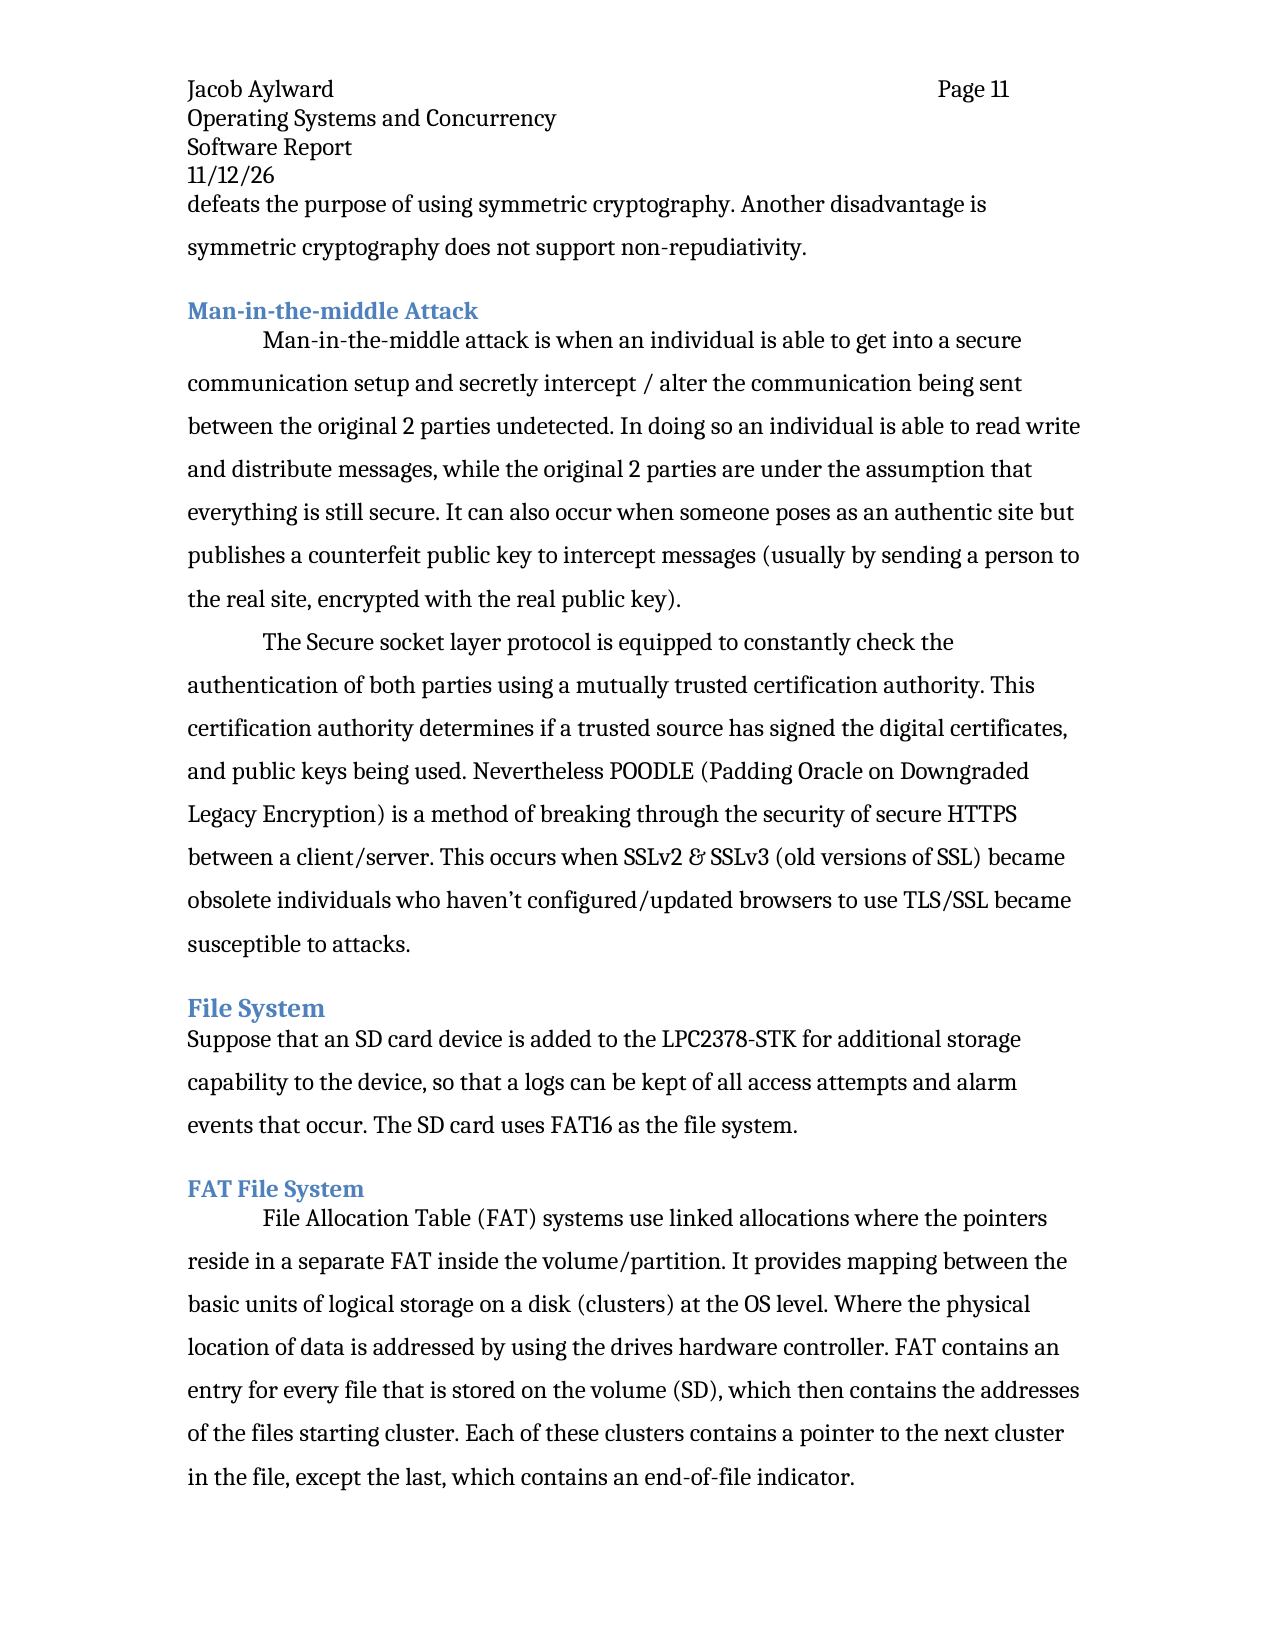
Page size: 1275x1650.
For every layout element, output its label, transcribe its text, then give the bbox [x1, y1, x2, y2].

text Suppose that an SD card device is added to the LPC2378-STK for additional storage capability to the device, so that a logs can be kept of all access attempts and alarm events that occur. The SD card uses FAT16 as the file system. [187, 1025, 1087, 1140]
text The Secure socket layer protocol is equipped to constantly check the authentication of both parties using a mutually trusted certification authority. This certification authority determines if a trusted source has signed the digital certificates, and public keys being used. Nevertheless POODLE (Padding Oracle on Downgraded Legacy Encryption) is a method of breaking through the security of secure HTTPS between a client/server. This occurs when SSLv2 & SSLv3 (old versions of SSL) became obsolete individuals who haven’t configured/updated browsers to use TLS/SSL became susceptible to attacks. [187, 628, 1087, 958]
text File Allocation Table (FAT) systems use linked allocations where the pointers reside in a separate FAT inside the volume/partition. It provides mapping between the basic units of logical storage on a disk (clusters) at the OS level. Where the physical location of data is addressed by using the drives hardware controller. FAT contains an entry for every file that is stored on the volume (SD), which then contains the addresses of the files starting cluster. Each of these clusters contains a pointer to the next cluster in the file, except the last, which contains an end-of-file indicator. [187, 1204, 1087, 1491]
text Man-in-the-middle attack is when an individual is able to get into a secure communication setup and secretly intercept / alter the communication being sent between the original 2 parties undetected. In doing so an individual is able to read write and distribute messages, while the original 2 parties are under the assumption that everything is still secure. It can also occur when someone poses as an authentic site but publishes a counterfeit public key to intercept messages (usually by sending a person to the real site, encrypted with the real public key). [187, 326, 1087, 613]
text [187, 190, 1087, 262]
subtitle Man-in-the-middle Attack [187, 297, 1087, 326]
subtitle FAT File System [187, 1175, 1087, 1204]
subtitle File System [187, 993, 1087, 1025]
